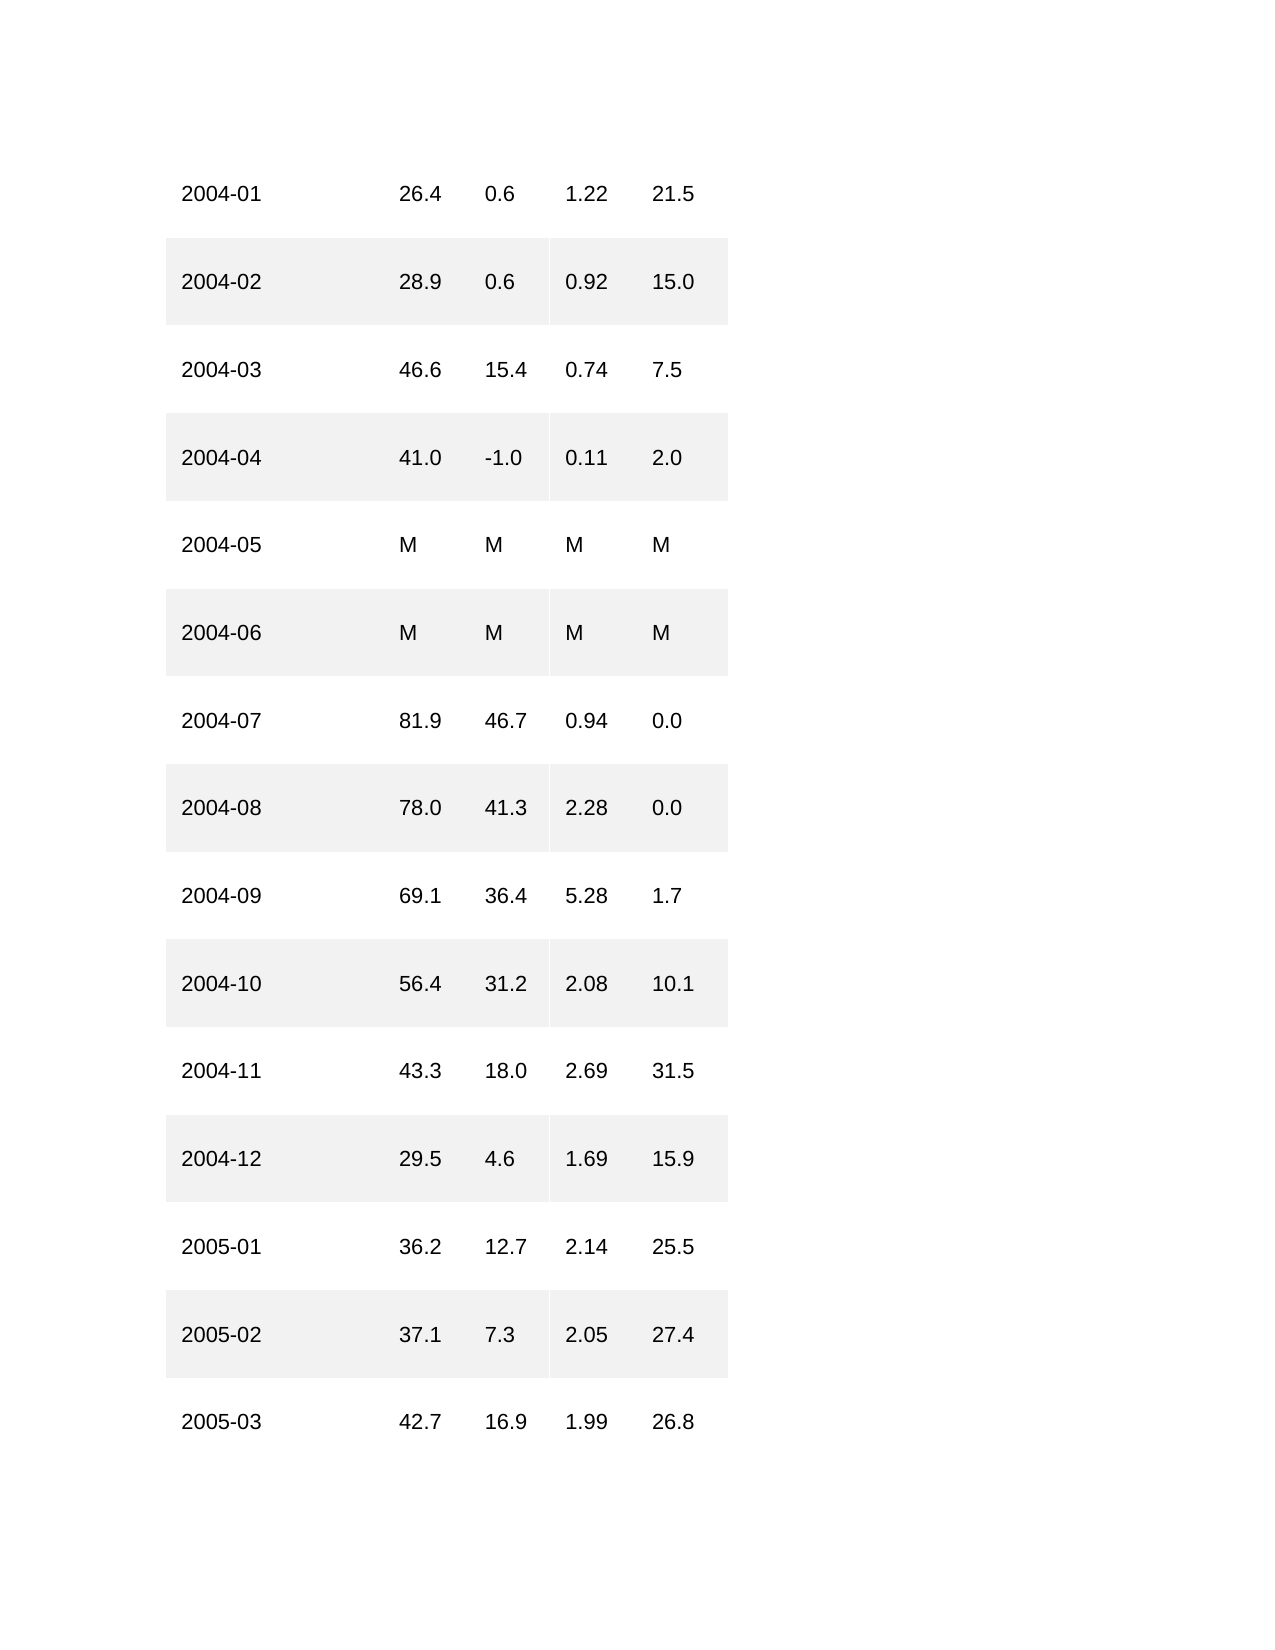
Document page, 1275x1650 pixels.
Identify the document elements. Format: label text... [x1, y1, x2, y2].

table_cell 81.9 [383, 676, 469, 764]
table_cell 7.5 [636, 325, 728, 413]
table_cell 46.7 [469, 676, 549, 764]
table_cell 69.1 [383, 852, 469, 939]
table_cell 41.3 [469, 764, 549, 852]
table_cell 0.94 [550, 676, 636, 764]
table_cell 28.9 [383, 238, 469, 325]
table_cell M [383, 501, 469, 588]
table_cell 31.5 [636, 1027, 728, 1115]
table_cell M [636, 589, 728, 676]
table_cell 56.4 [383, 939, 469, 1027]
table_cell 25.5 [636, 1203, 728, 1290]
table_cell 26.8 [636, 1378, 728, 1466]
table_cell 43.3 [383, 1027, 469, 1115]
table_cell 2004-07 [166, 676, 383, 764]
table_cell 2004-05 [166, 501, 383, 588]
table_cell 12.7 [469, 1203, 549, 1290]
table_cell 26.4 [383, 150, 469, 238]
table_cell 2005-01 [166, 1203, 383, 1290]
table_cell 5.28 [550, 852, 636, 939]
table_cell 4.6 [469, 1115, 549, 1202]
table_cell 2004-06 [166, 589, 383, 676]
table_cell 2005-03 [166, 1378, 383, 1466]
table_cell 2004-02 [166, 238, 383, 325]
table_cell 0.6 [469, 238, 549, 325]
table_cell 29.5 [383, 1115, 469, 1202]
table_cell M [636, 501, 728, 588]
table_cell 15.0 [636, 238, 728, 325]
table_cell 31.2 [469, 939, 549, 1027]
table_cell 42.7 [383, 1378, 469, 1466]
table_cell 18.0 [469, 1027, 549, 1115]
table_cell 41.0 [383, 413, 469, 501]
table_cell 0.11 [550, 413, 636, 501]
table_cell 37.1 [383, 1290, 469, 1378]
table_cell 2004-08 [166, 764, 383, 852]
table_cell 2.05 [550, 1290, 636, 1378]
table_cell 0.74 [550, 325, 636, 413]
table_cell 2.14 [550, 1203, 636, 1290]
table_cell 2004-01 [166, 150, 383, 238]
table_cell M [383, 589, 469, 676]
table_cell 16.9 [469, 1378, 549, 1466]
table_cell 2.08 [550, 939, 636, 1027]
table_cell 0.6 [469, 150, 549, 238]
table_cell 2004-10 [166, 939, 383, 1027]
table_cell -1.0 [469, 413, 549, 501]
table_cell 2.69 [550, 1027, 636, 1115]
table_cell 15.9 [636, 1115, 728, 1202]
table_cell M [550, 589, 636, 676]
table_cell 1.7 [636, 852, 728, 939]
table_cell M [550, 501, 636, 588]
table_cell 27.4 [636, 1290, 728, 1378]
table_cell 36.2 [383, 1203, 469, 1290]
table_cell 2.28 [550, 764, 636, 852]
table_cell 1.22 [550, 150, 636, 238]
table_cell 0.0 [636, 764, 728, 852]
table_cell 2.0 [636, 413, 728, 501]
table_cell 7.3 [469, 1290, 549, 1378]
table_cell 15.4 [469, 325, 549, 413]
table_cell 36.4 [469, 852, 549, 939]
table_cell 10.1 [636, 939, 728, 1027]
table_cell 1.99 [550, 1378, 636, 1466]
table_cell 2004-11 [166, 1027, 383, 1115]
table_cell M [469, 501, 549, 588]
table_cell 78.0 [383, 764, 469, 852]
table_cell 2004-04 [166, 413, 383, 501]
table_cell 1.69 [550, 1115, 636, 1202]
table_cell 2004-12 [166, 1115, 383, 1202]
table_cell 2004-03 [166, 325, 383, 413]
table_cell 0.92 [550, 238, 636, 325]
table_cell 21.5 [636, 150, 728, 238]
table_cell M [469, 589, 549, 676]
table_cell 2004-09 [166, 852, 383, 939]
table_cell 46.6 [383, 325, 469, 413]
table_cell 2005-02 [166, 1290, 383, 1378]
table_cell 0.0 [636, 676, 728, 764]
